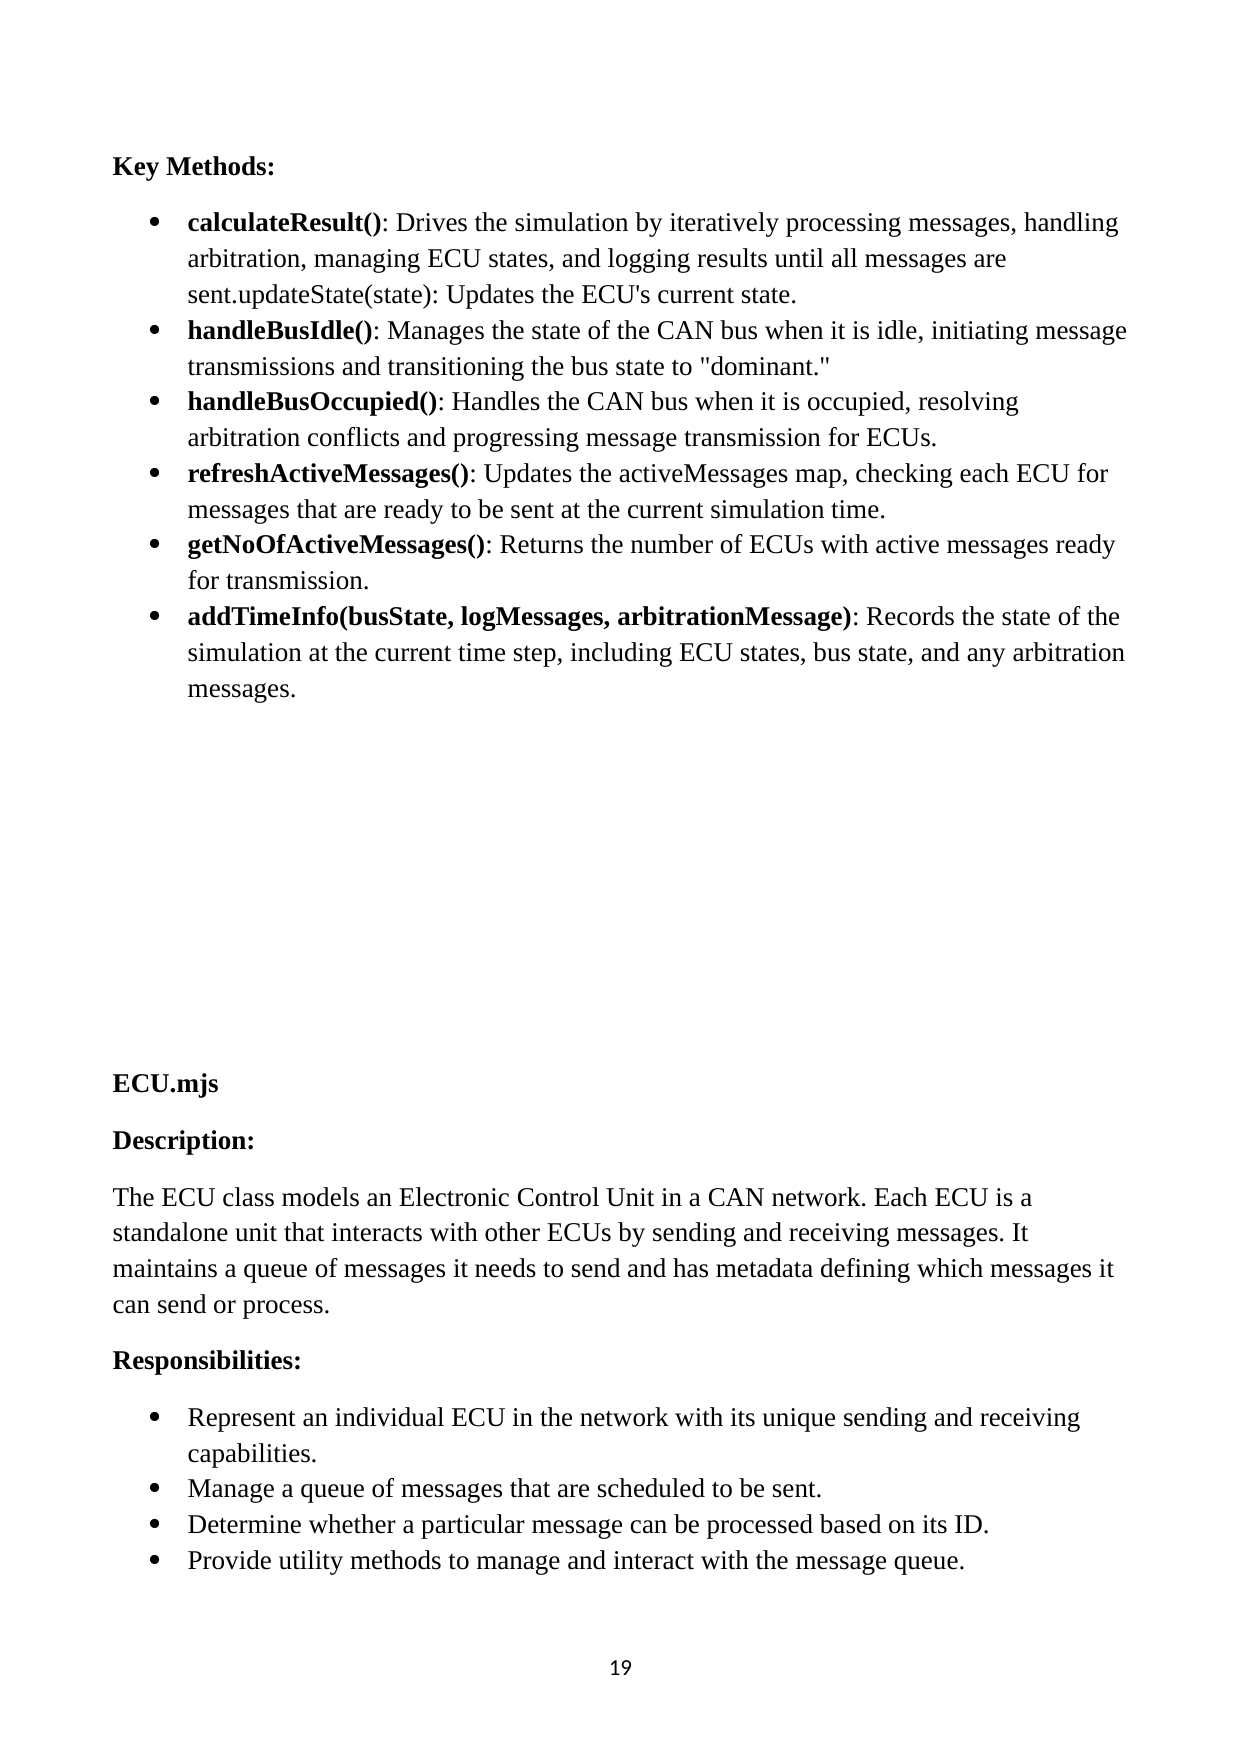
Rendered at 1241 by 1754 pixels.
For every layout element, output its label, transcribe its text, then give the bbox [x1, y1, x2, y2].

list Represent an individual ECU in the network with its unique sending and receiving capabilities. [150, 1401, 1128, 1468]
list calculateResult(): Drives the simulation by iteratively processing messages, handling arbitration, managing ECU states, and logging results until all messages are sent.updateState(state): Updates the ECU's current state. [150, 207, 1128, 309]
text ECU.mjs [112, 1068, 1128, 1099]
list Manage a queue of messages that are scheduled to be sent. [150, 1473, 1128, 1504]
text Key Methods: [112, 150, 1128, 181]
list refreshActiveMessages(): Updates the activeMessages map, checking each ECU for messages that are ready to be sent at the current simulation time. [150, 457, 1128, 524]
list addTimeInfo(busState, logMessages, arbitrationMessage): Records the state of the simulation at the current time step, including ECU states, bus state, and any arbitration messages. [150, 600, 1128, 703]
text Description: [112, 1124, 1128, 1155]
text Responsibilities: [112, 1344, 1128, 1376]
list handleBusOccupied(): Handles the CAN bus when it is occupied, resolving arbitration conflicts and progressing message transmission for ECUs. [150, 385, 1128, 452]
text The ECU class models an Electronic Control Unit in a CAN network. Each ECU is a standalone unit that interacts with other ECUs by sending and receiving messages. It maintains a queue of messages it needs to send and has metadata defining which messages it can send or process. [112, 1181, 1128, 1319]
list handleBusIdle(): Manages the state of the CAN bus when it is idle, initiating message transmissions and transitioning the bus state to "dominant." [150, 314, 1128, 381]
list getNoOfActiveMessages(): Returns the number of ECUs with active messages ready for transmission. [150, 528, 1128, 596]
list Provide utility methods to manage and interact with the message queue. [150, 1544, 1128, 1576]
list Determine whether a particular message can be processed based on its ID. [150, 1508, 1128, 1540]
